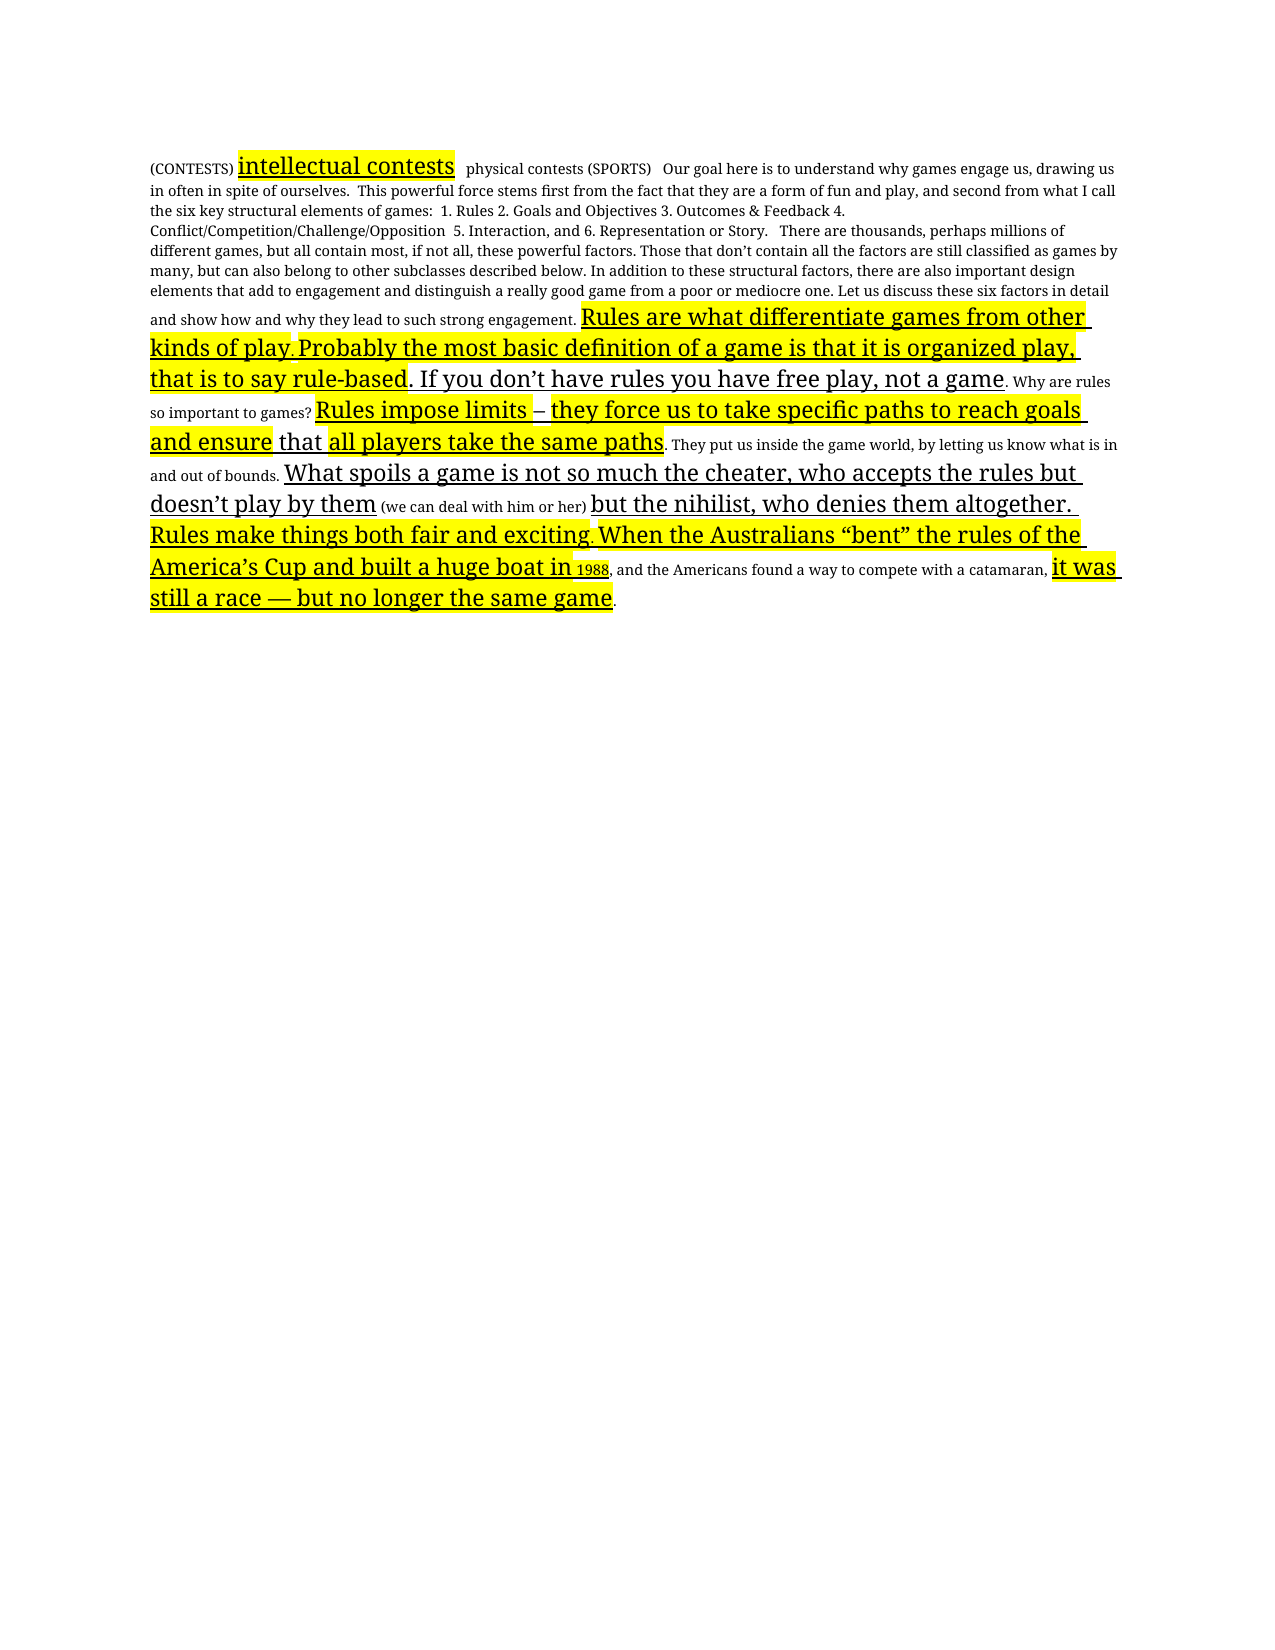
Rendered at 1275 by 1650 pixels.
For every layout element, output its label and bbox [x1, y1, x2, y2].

text [150, 150, 1125, 613]
